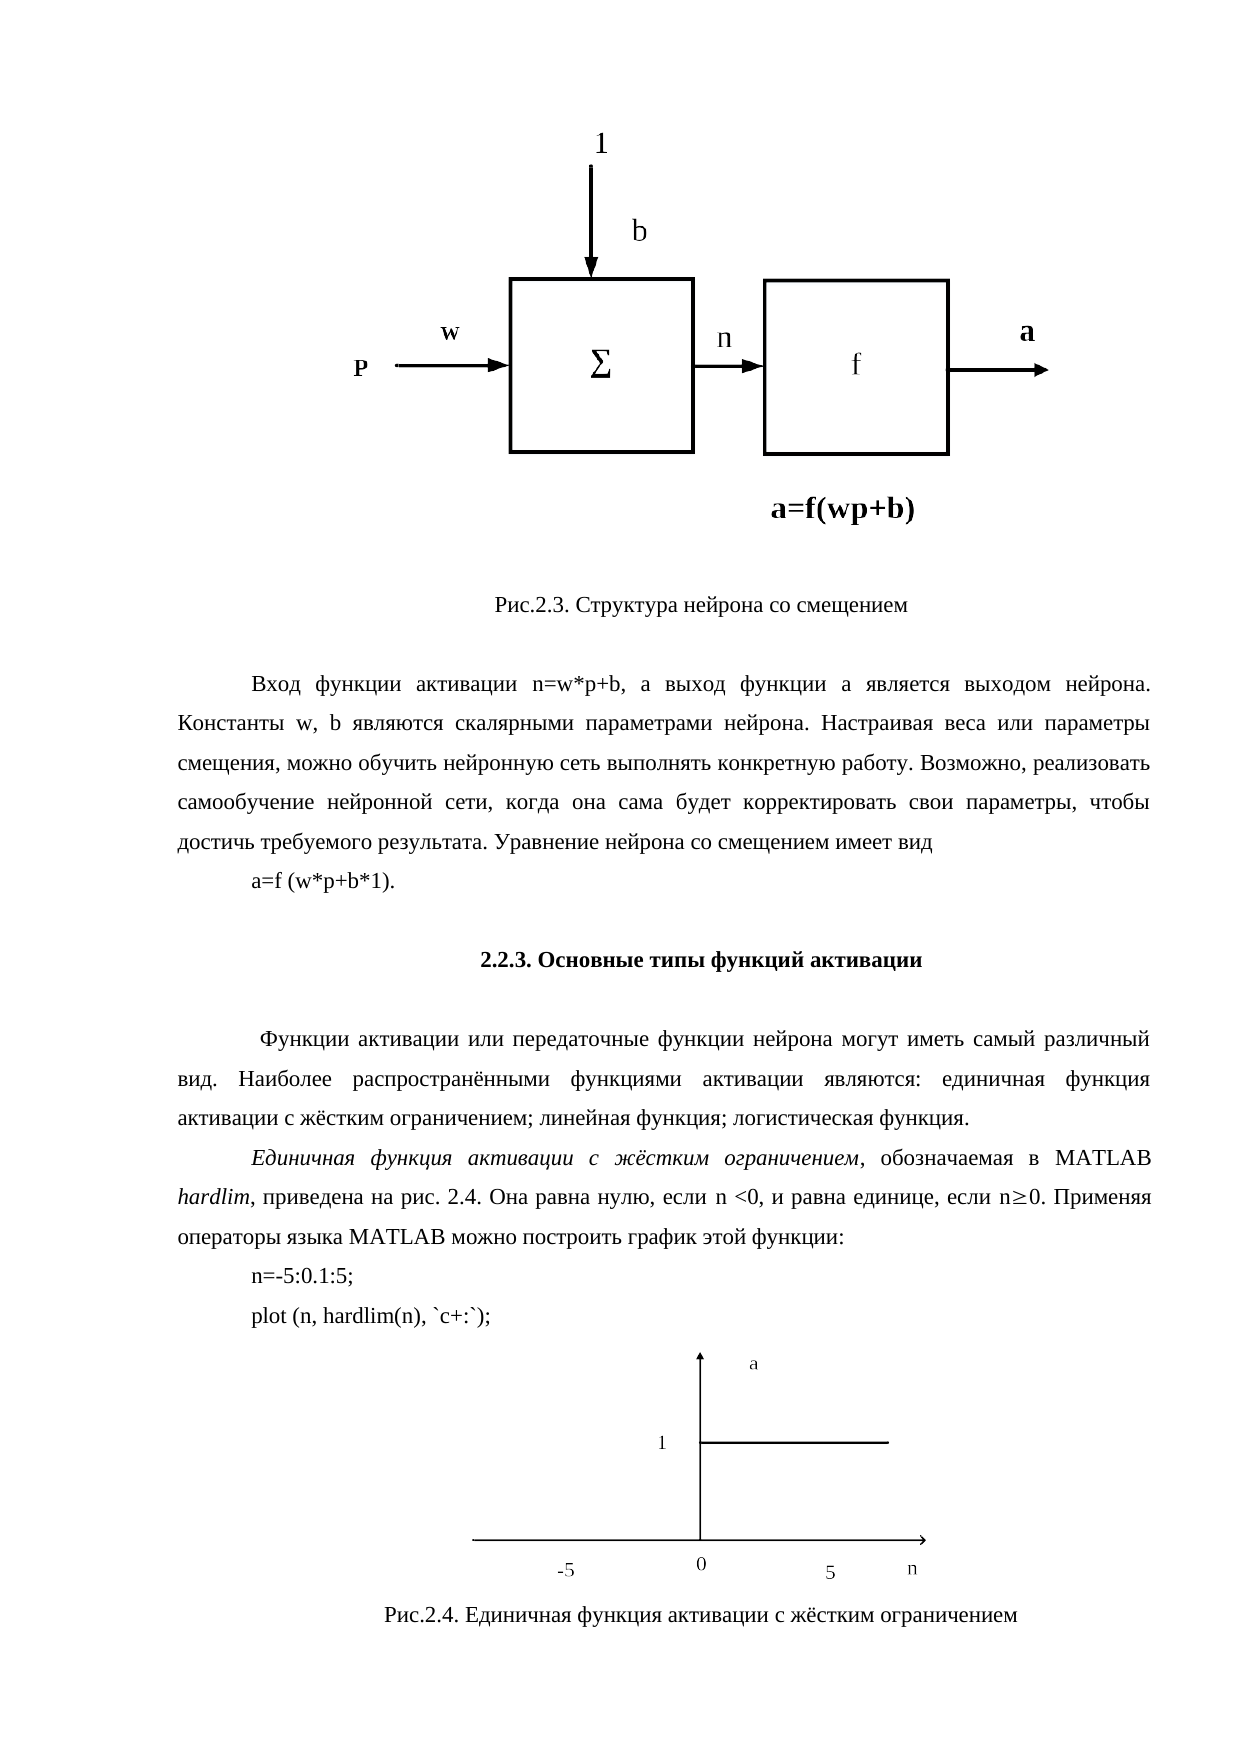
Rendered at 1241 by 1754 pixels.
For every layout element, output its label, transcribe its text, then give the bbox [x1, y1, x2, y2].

text Рис.2.3. Структура нейрона со смещением [177, 591, 1152, 617]
text Рис.2.4. Единичная функция активации с жёстким ограничением [177, 1601, 1152, 1628]
text Вход функции активации n=w*p+b, а выход функции a является выходом нейрона. Константы w, b являются скалярными параметрами нейрона. Настраивая веса или параметры смещения, можно обучить нейронную сеть выполнять конкретную работу. Возможно, реализовать самообучение нейронной сети, когда она сама будет корректировать свои параметры, чтобы достичь требуемого результата. Уравнение нейрона со смещением имеет вид [177, 670, 1152, 854]
text a=f (w*p+b*1). [177, 867, 1152, 894]
text Функции активации или передаточные функции нейрона могут иметь самый различный вид. Наиболее распространёнными функциями активации являются: единичная функция активации с жёстким ограничением; линейная функция; логистическая функция. [177, 1025, 1152, 1131]
text plot (n, hardlim(n), `c+:`); [177, 1302, 1152, 1328]
text Единичная функция активации с жёстким ограничением, обозначаемая в MATLAB hardlim, приведена на рис. 2.4. Она равна нулю, если n <0, и равна единице, если n0. Применяя операторы языка MATLAB можно построить график этой функции: [177, 1144, 1152, 1249]
text 2.2.3. Основные типы функций активации [177, 946, 1152, 973]
text n=-5:0.1:5; [177, 1262, 1152, 1288]
